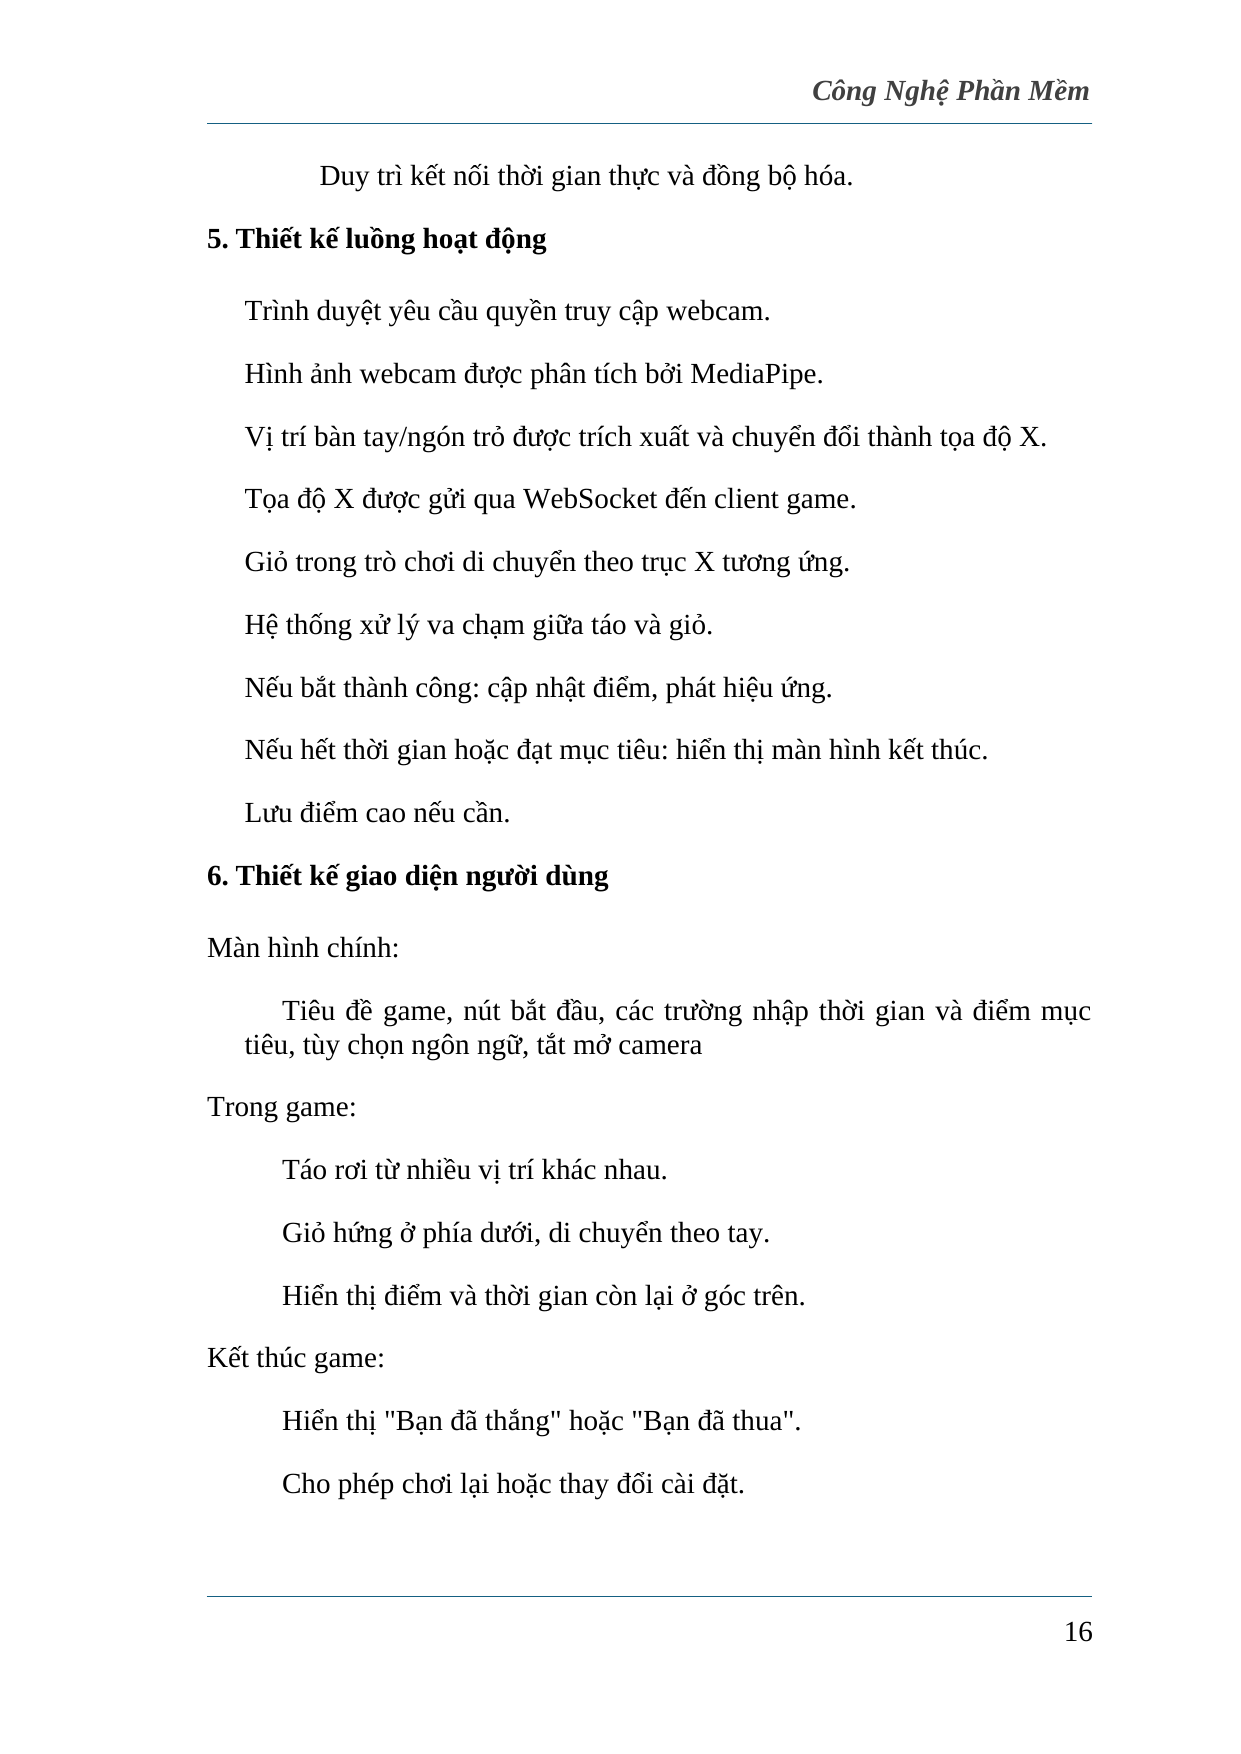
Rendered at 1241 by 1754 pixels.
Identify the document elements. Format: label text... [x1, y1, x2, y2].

subtitle 5. Thiết kế luồng hoạt động [207, 221, 1092, 254]
text Táo rơi từ nhiều vị trí khác nhau. [207, 1152, 1092, 1186]
text Giỏ hứng ở phía dưới, di chuyển theo tay. [207, 1215, 1092, 1248]
text Kết thúc game: [207, 1340, 1092, 1374]
subtitle 6. Thiết kế giao diện người dùng [207, 858, 1092, 891]
text Hệ thống xử lý va chạm giữa táo và giỏ. [244, 607, 1092, 641]
text Hiển thị "Bạn đã thắng" hoặc "Bạn đã thua". [207, 1403, 1092, 1437]
text Màn hình chính: [207, 931, 1092, 964]
text Hình ảnh webcam được phân tích bởi MediaPipe. [244, 356, 1092, 390]
text Trong game: [207, 1089, 1092, 1123]
text Nếu bắt thành công: cập nhật điểm, phát hiệu ứng. [244, 670, 1092, 703]
text Cho phép chơi lại hoặc thay đổi cài đặt. [207, 1466, 1092, 1499]
text Lưu điểm cao nếu cần. [244, 795, 1092, 829]
text Hiển thị điểm và thời gian còn lại ở góc trên. [207, 1278, 1092, 1311]
text Tiêu đề game, nút bắt đầu, các trường nhập thời gian và điểm mục tiêu, tùy chọn ngôn ngữ, tắt mở camera [244, 993, 1092, 1060]
text Giỏ trong trò chơi di chuyển theo trục X tương ứng. [244, 544, 1092, 578]
text Trình duyệt yêu cầu quyền truy cập webcam. [207, 293, 1092, 327]
text Vị trí bàn tay/ngón trỏ được trích xuất và chuyển đổi thành tọa độ X. [244, 419, 1092, 452]
text Tọa độ X được gửi qua WebSocket đến client game. [244, 482, 1092, 515]
text Nếu hết thời gian hoặc đạt mục tiêu: hiển thị màn hình kết thúc. [244, 732, 1092, 766]
text Duy trì kết nối thời gian thực và đồng bộ hóa. [244, 158, 1092, 192]
